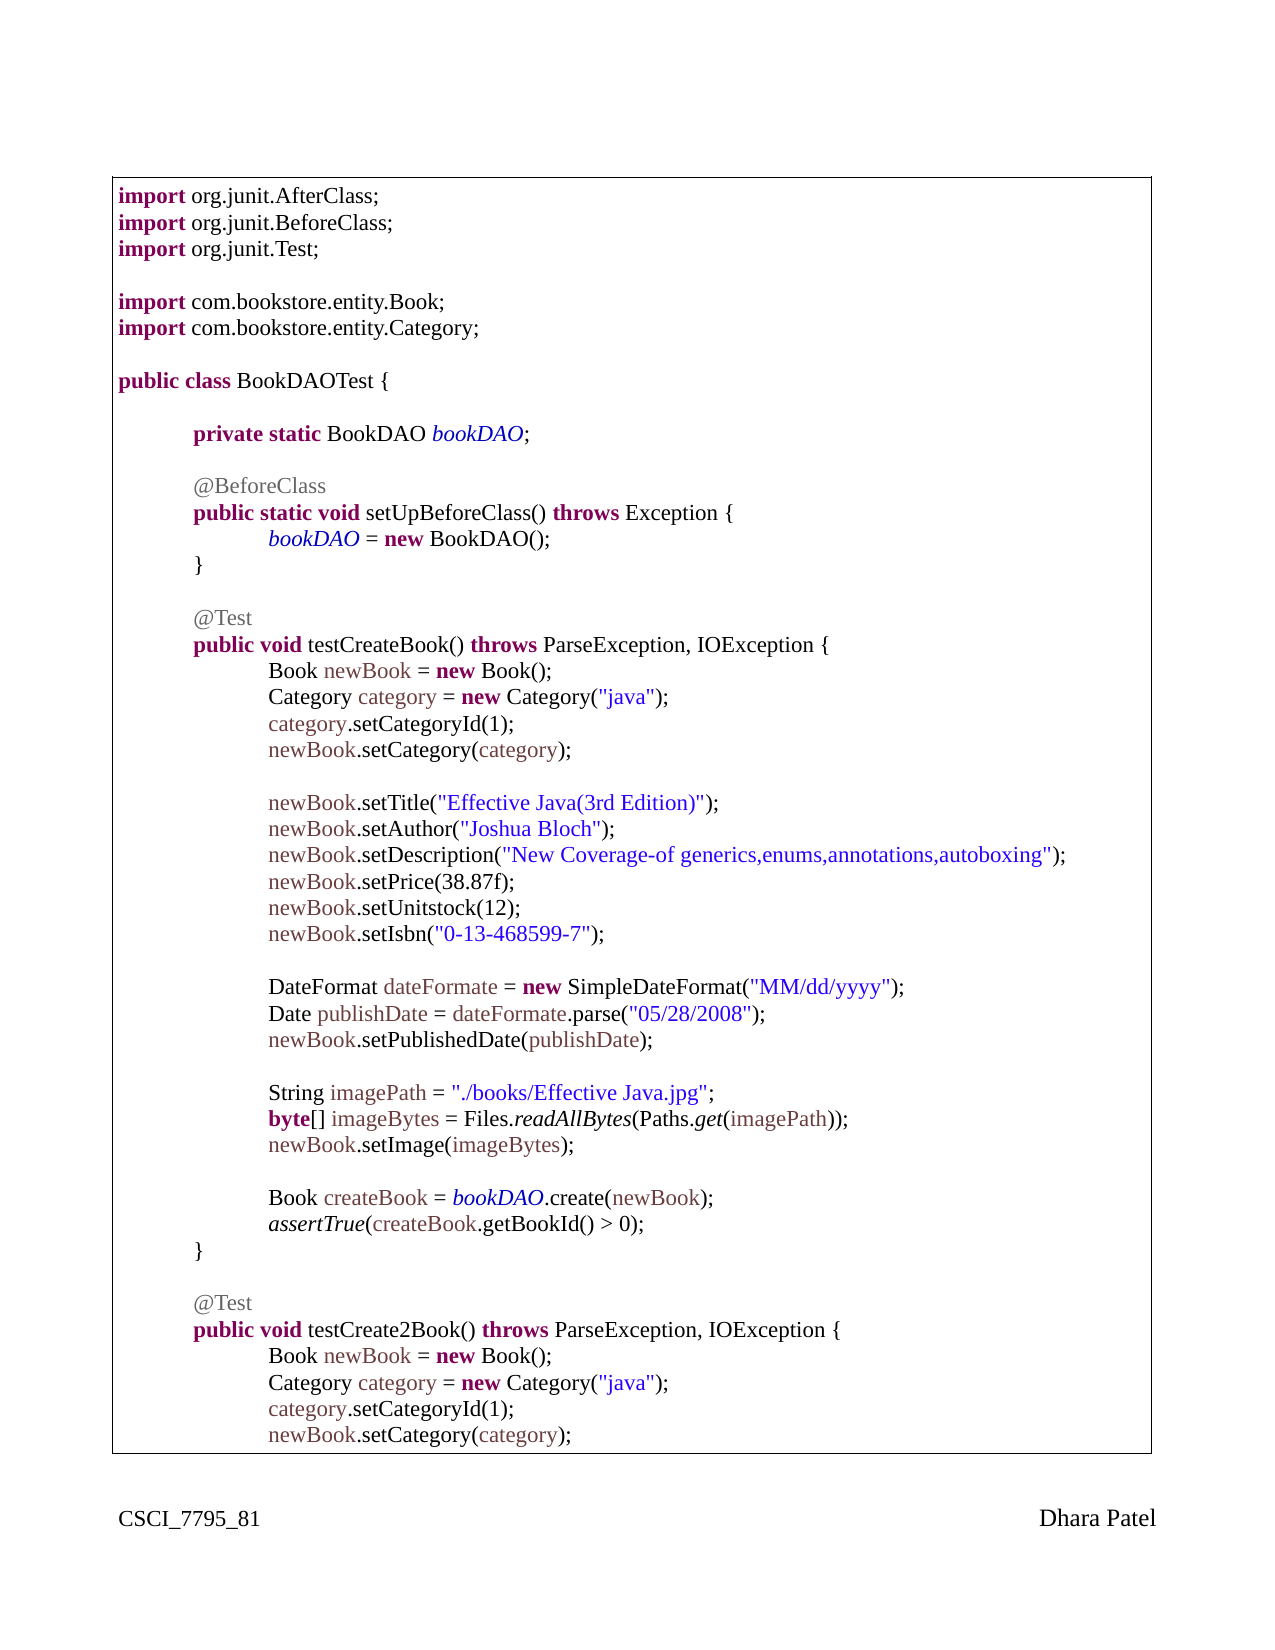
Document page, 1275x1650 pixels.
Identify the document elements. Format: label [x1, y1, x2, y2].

table_cell [113, 178, 1151, 1453]
